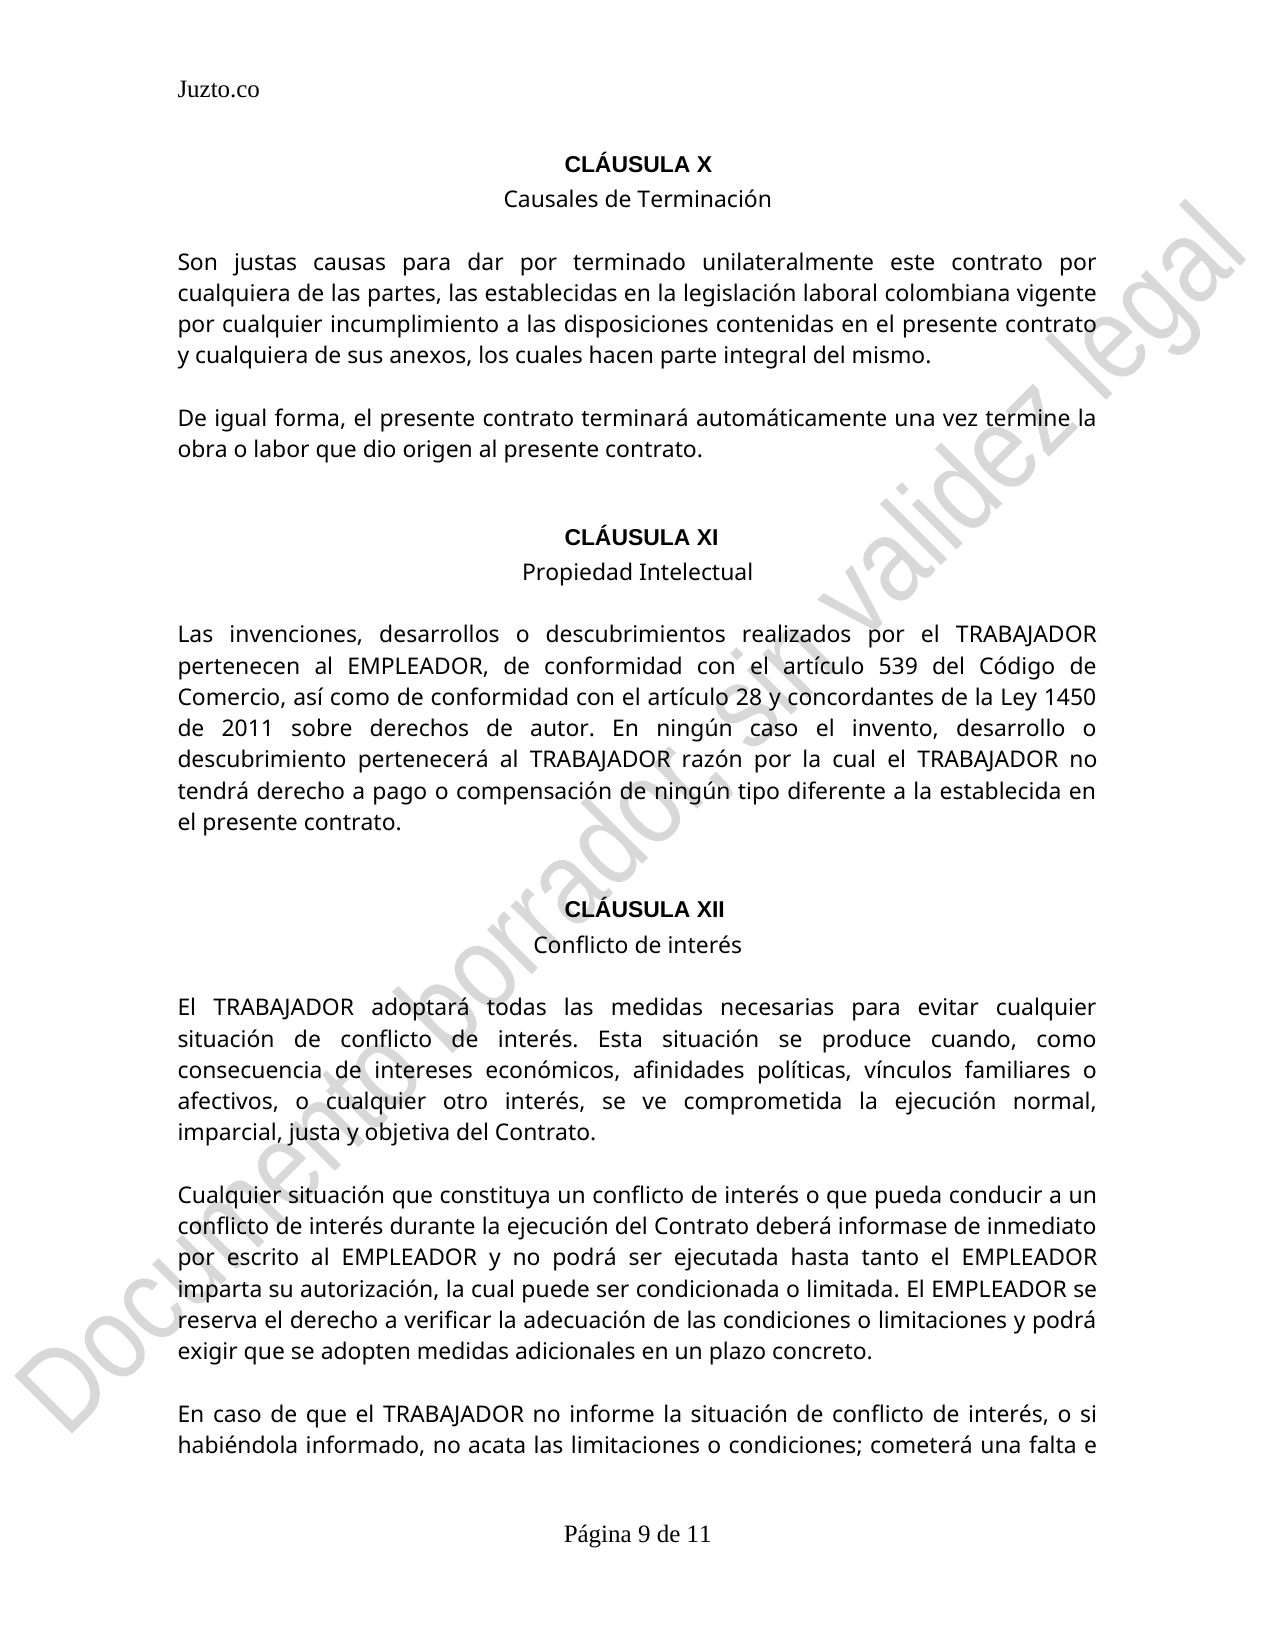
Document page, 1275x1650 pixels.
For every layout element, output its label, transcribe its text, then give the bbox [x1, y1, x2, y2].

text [177, 1398, 1098, 1460]
text De igual forma, el presente contrato terminará automáticamente una vez termine la obra o labor que dio origen al presente contrato. [177, 402, 1098, 464]
text Son justas causas para dar por terminado unilateralmente este contrato por cualquiera de las partes, las establecidas en la legislación laboral colombiana vigente por cualquier incumplimiento a las disposiciones contenidas en el presente contrato y cualquiera de sus anexos, los cuales hacen parte integral del mismo. [177, 246, 1098, 371]
text Cualquier situación que constituya un conflicto de interés o que pueda conducir a un conflicto de interés durante la ejecución del Contrato deberá informase de inmediato por escrito al EMPLEADOR y no podrá ser ejecutada hasta tanto el EMPLEADOR imparta su autorización, la cual puede ser condicionada o limitada. El EMPLEADOR se reserva el derecho a verificar la adecuación de las condiciones o limitaciones y podrá exigir que se adopten medidas adicionales en un plazo concreto. [177, 1179, 1098, 1366]
subtitle Causales de Terminación [177, 183, 1098, 214]
text El TRABAJADOR adoptará todas las medidas necesarias para evitar cualquier situación de conflicto de interés. Esta situación se produce cuando, como consecuencia de intereses económicos, afinidades políticas, vínculos familiares o afectivos, o cualquier otro interés, se ve comprometida la ejecución normal, imparcial, justa y objetiva del Contrato. [177, 991, 1098, 1148]
subtitle Propiedad Intelectual [177, 556, 1098, 587]
subtitle Conflicto de interés [177, 929, 1098, 960]
text Las invenciones, desarrollos o descubrimientos realizados por el TRABAJADOR pertenecen al EMPLEADOR, de conformidad con el artículo 539 del Código de Comercio, así como de conformidad con el artículo 28 y concordantes de la Ley 1450 de 2011 sobre derechos de autor. En ningún caso el invento, desarrollo o descubrimiento pertenecerá al TRABAJADOR razón por la cual el TRABAJADOR no tendrá derecho a pago o compensación de ningún tipo diferente a la establecida en el presente contrato. [177, 618, 1098, 837]
